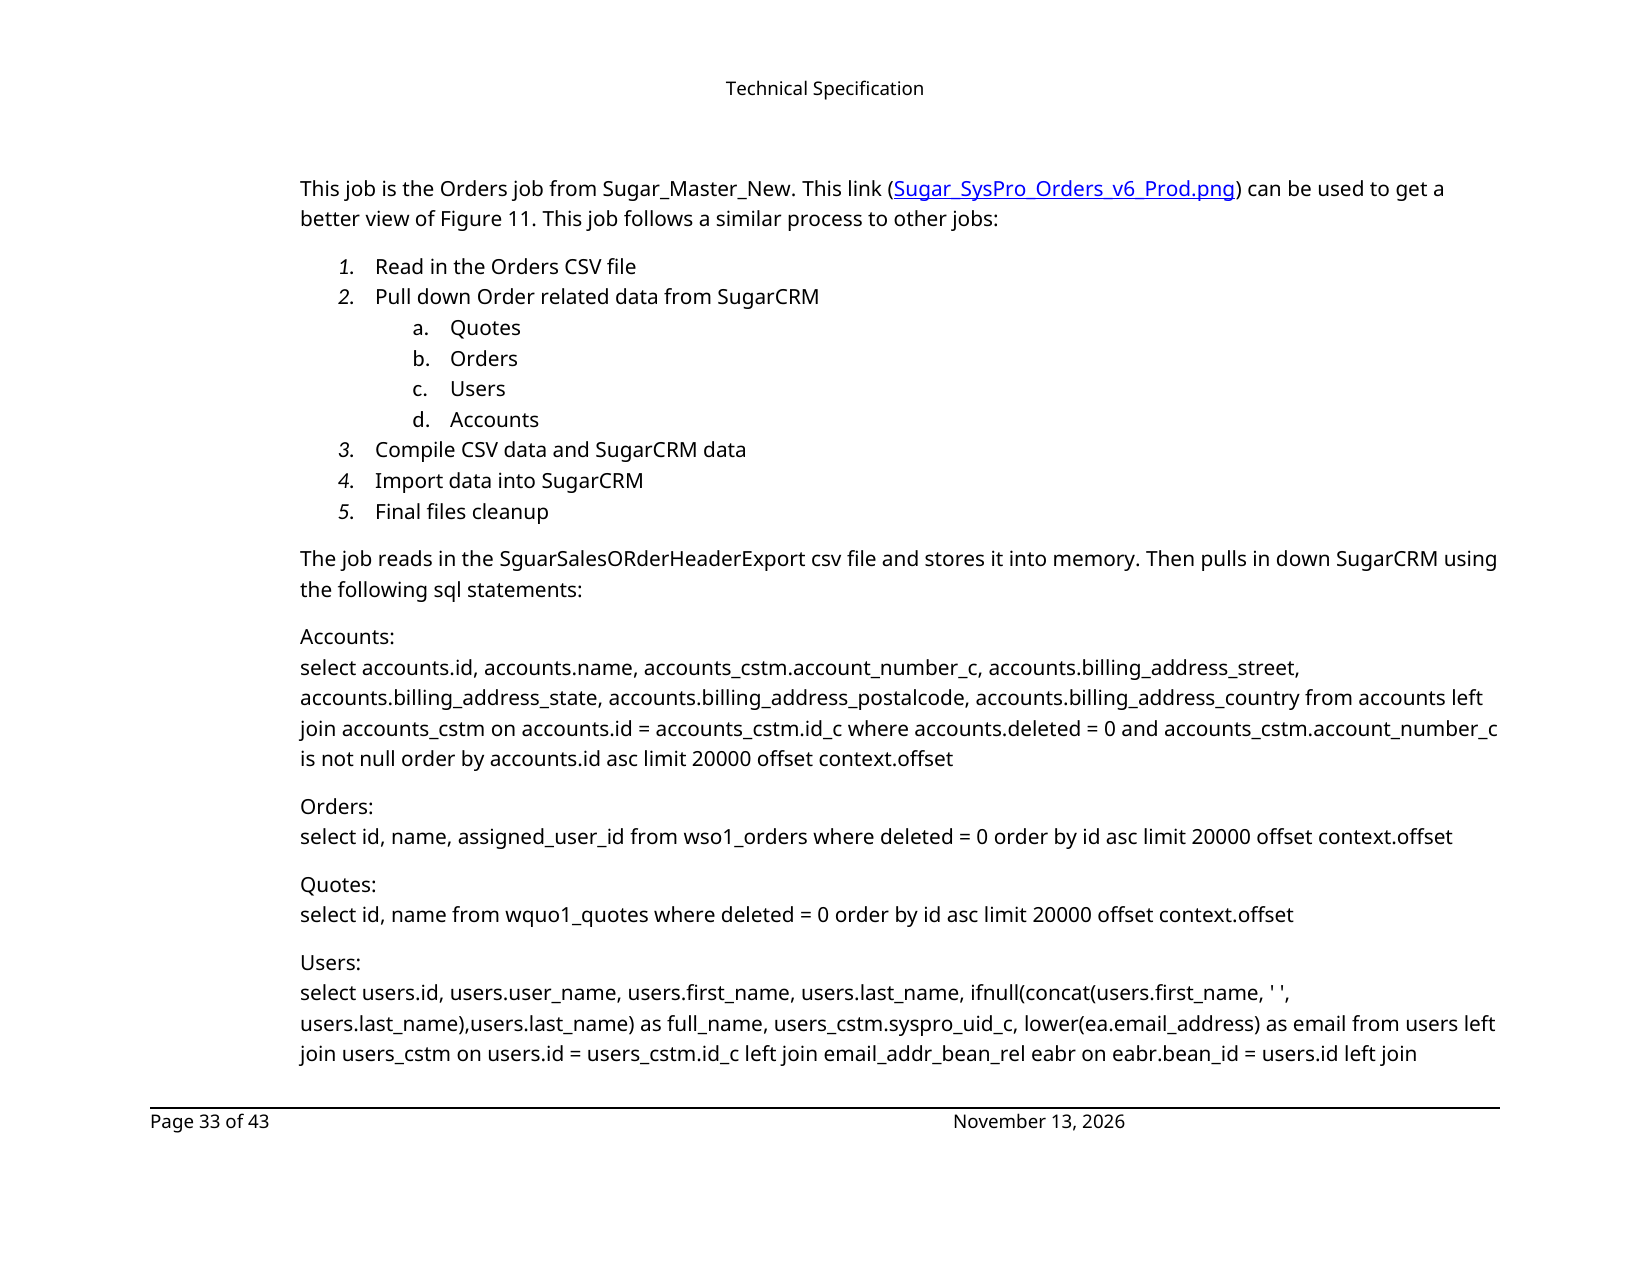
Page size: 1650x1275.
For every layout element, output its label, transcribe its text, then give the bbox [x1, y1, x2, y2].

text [300, 948, 1500, 1068]
list Import data into SugarCRM [337, 466, 1500, 495]
text Accounts: select accounts.id, accounts.name, accounts_cstm.account_number_c, accounts.billing_address_street, accounts.billing_address_state, accounts.billing_address_postalcode, accounts.billing_address_country from accounts left join accounts_cstm on accounts.id = accounts_cstm.id_c where accounts.deleted = 0 and accounts_cstm.account_number_c is not null order by accounts.id asc limit 20000 offset context.offset [300, 622, 1500, 773]
list Pull down Order related data from SugarCRM [337, 282, 1500, 311]
list Quotes [412, 313, 1500, 342]
text This job is the Orders job from Sugar_Master_New. This link (Sugar_SysPro_Orders_v6_Prod.png) can be used to get a better view of Figure 11. This job follows a similar process to other jobs: [300, 174, 1500, 233]
list Orders [412, 344, 1500, 372]
text Quotes: select id, name from wquo1_quotes where deleted = 0 order by id asc limit 20000 offset context.offset [300, 870, 1500, 929]
list Final files cleanup [337, 497, 1500, 525]
list Users [412, 374, 1500, 403]
list Read in the Orders CSV file [337, 252, 1500, 280]
text The job reads in the SguarSalesORderHeaderExport csv file and stores it into memory. Then pulls in down SugarCRM using the following sql statements: [300, 544, 1500, 603]
list Accounts [412, 405, 1500, 433]
list Compile CSV data and SugarCRM data [337, 436, 1500, 464]
text Orders: select id, name, assigned_user_id from wso1_orders where deleted = 0 order by id asc limit 20000 offset context.offset [300, 792, 1500, 851]
